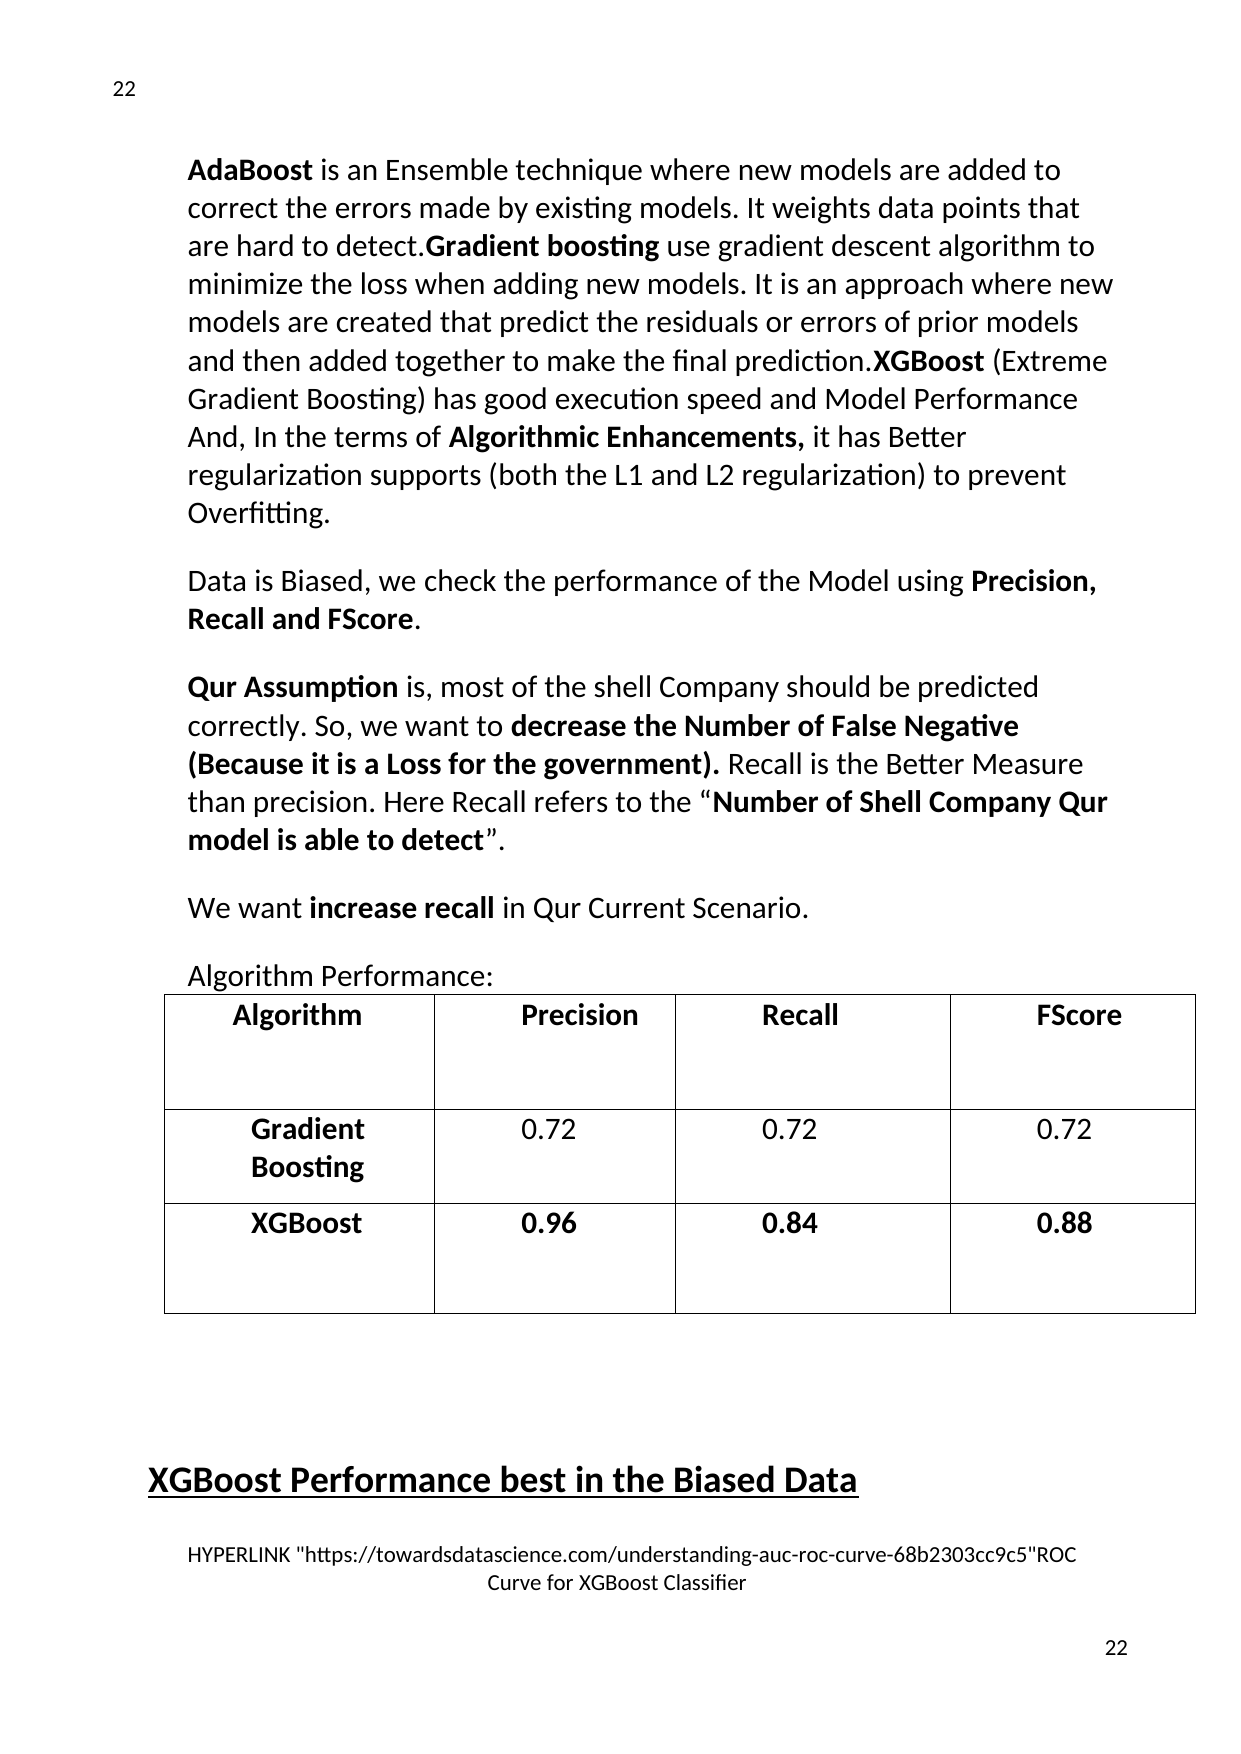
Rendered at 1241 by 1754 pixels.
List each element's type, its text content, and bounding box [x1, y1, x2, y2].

table_cell 0.84 [676, 1204, 950, 1313]
table_cell XGBoost [165, 1204, 434, 1313]
table_header Precision [435, 995, 675, 1108]
text Qur Assumption is, most of the shell Company should be predicted correctly. So, we want to decrease the Number of False Negative (Because it is a Loss for the government). Recall is the Better Measure than precision. Here Recall refers to the “Number of Shell Company Qur model is able to detect”. [187, 667, 1128, 858]
text AdaBoost is an Ensemble technique where new models are added to correct the errors made by existing models. It weights data points that are hard to detect.Gradient boosting use gradient descent algorithm to minimize the loss when adding new models. It is an approach where new models are created that predict the residuals or errors of prior models and then added together to make the final prediction.XGBoost (Extreme Gradient Boosting) has good execution speed and Model Performance [187, 150, 1128, 417]
table_cell 0.88 [951, 1204, 1195, 1313]
table_cell Gradient Boosting [165, 1110, 434, 1202]
text We want increase recall in Qur Current Scenario. [187, 888, 1128, 926]
table_cell 0.72 [676, 1110, 950, 1202]
table_header Recall [676, 995, 950, 1108]
table_cell 0.96 [435, 1204, 675, 1313]
text And, In the terms of Algorithmic Enhancements, it has Better regularization supports (both the L1 and L2 regularization) to prevent Overfitting. [187, 417, 1128, 531]
text XGBoost Performance best in the Biased Data [112, 1456, 1128, 1502]
text Data is Biased, we check the performance of the Model using Precision, Recall and FScore. [187, 561, 1128, 637]
table_header FScore [951, 995, 1195, 1108]
table_cell 0.72 [951, 1110, 1195, 1202]
table_header Algorithm [165, 995, 434, 1108]
text Algorithm Performance: [187, 956, 1128, 994]
table_cell 0.72 [435, 1110, 675, 1202]
